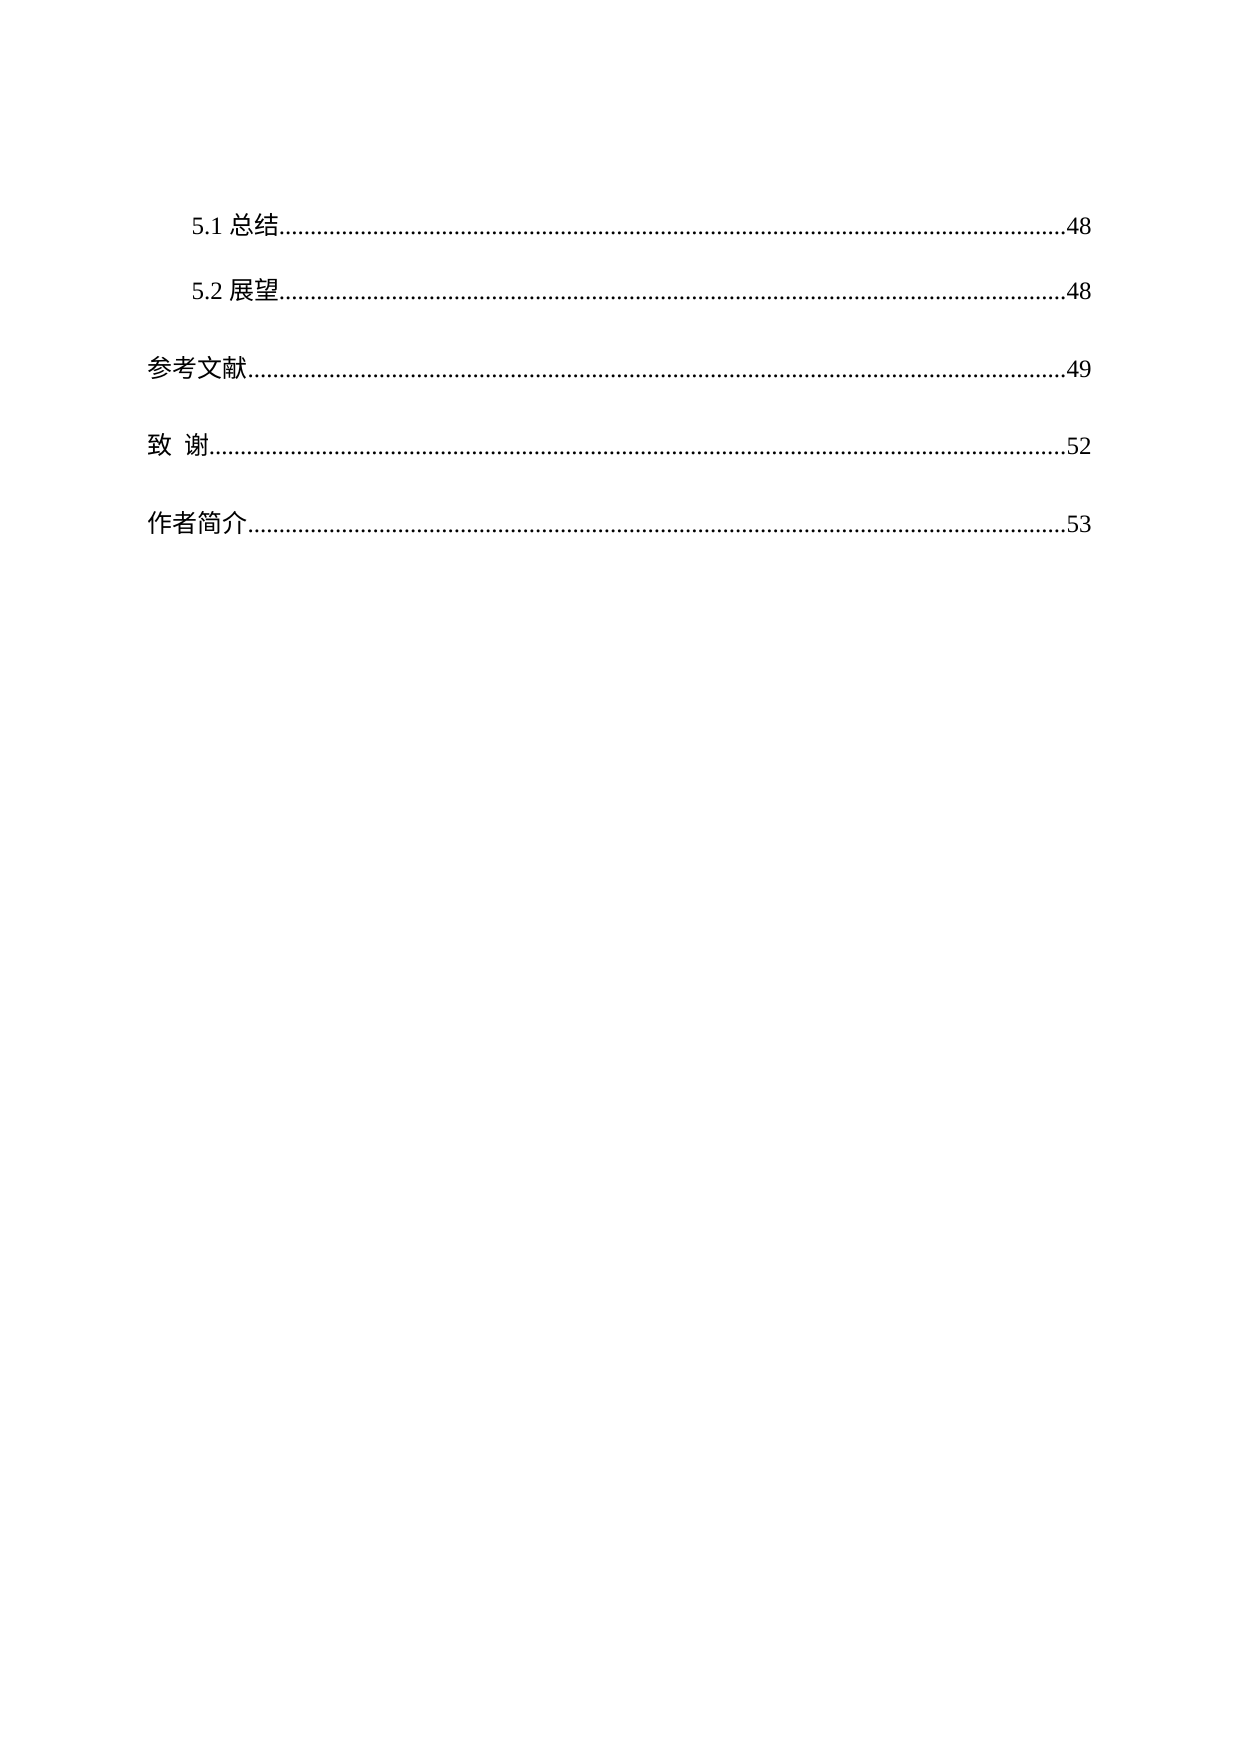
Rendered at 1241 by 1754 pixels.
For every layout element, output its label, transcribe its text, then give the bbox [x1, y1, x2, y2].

text 5.1 总结 48 [191, 191, 1092, 256]
text 致 谢 52 [148, 411, 1092, 476]
text 5.2 展望 48 [191, 256, 1092, 321]
text 参考文献 49 [148, 334, 1092, 399]
text 作者简介 53 [148, 489, 1092, 554]
